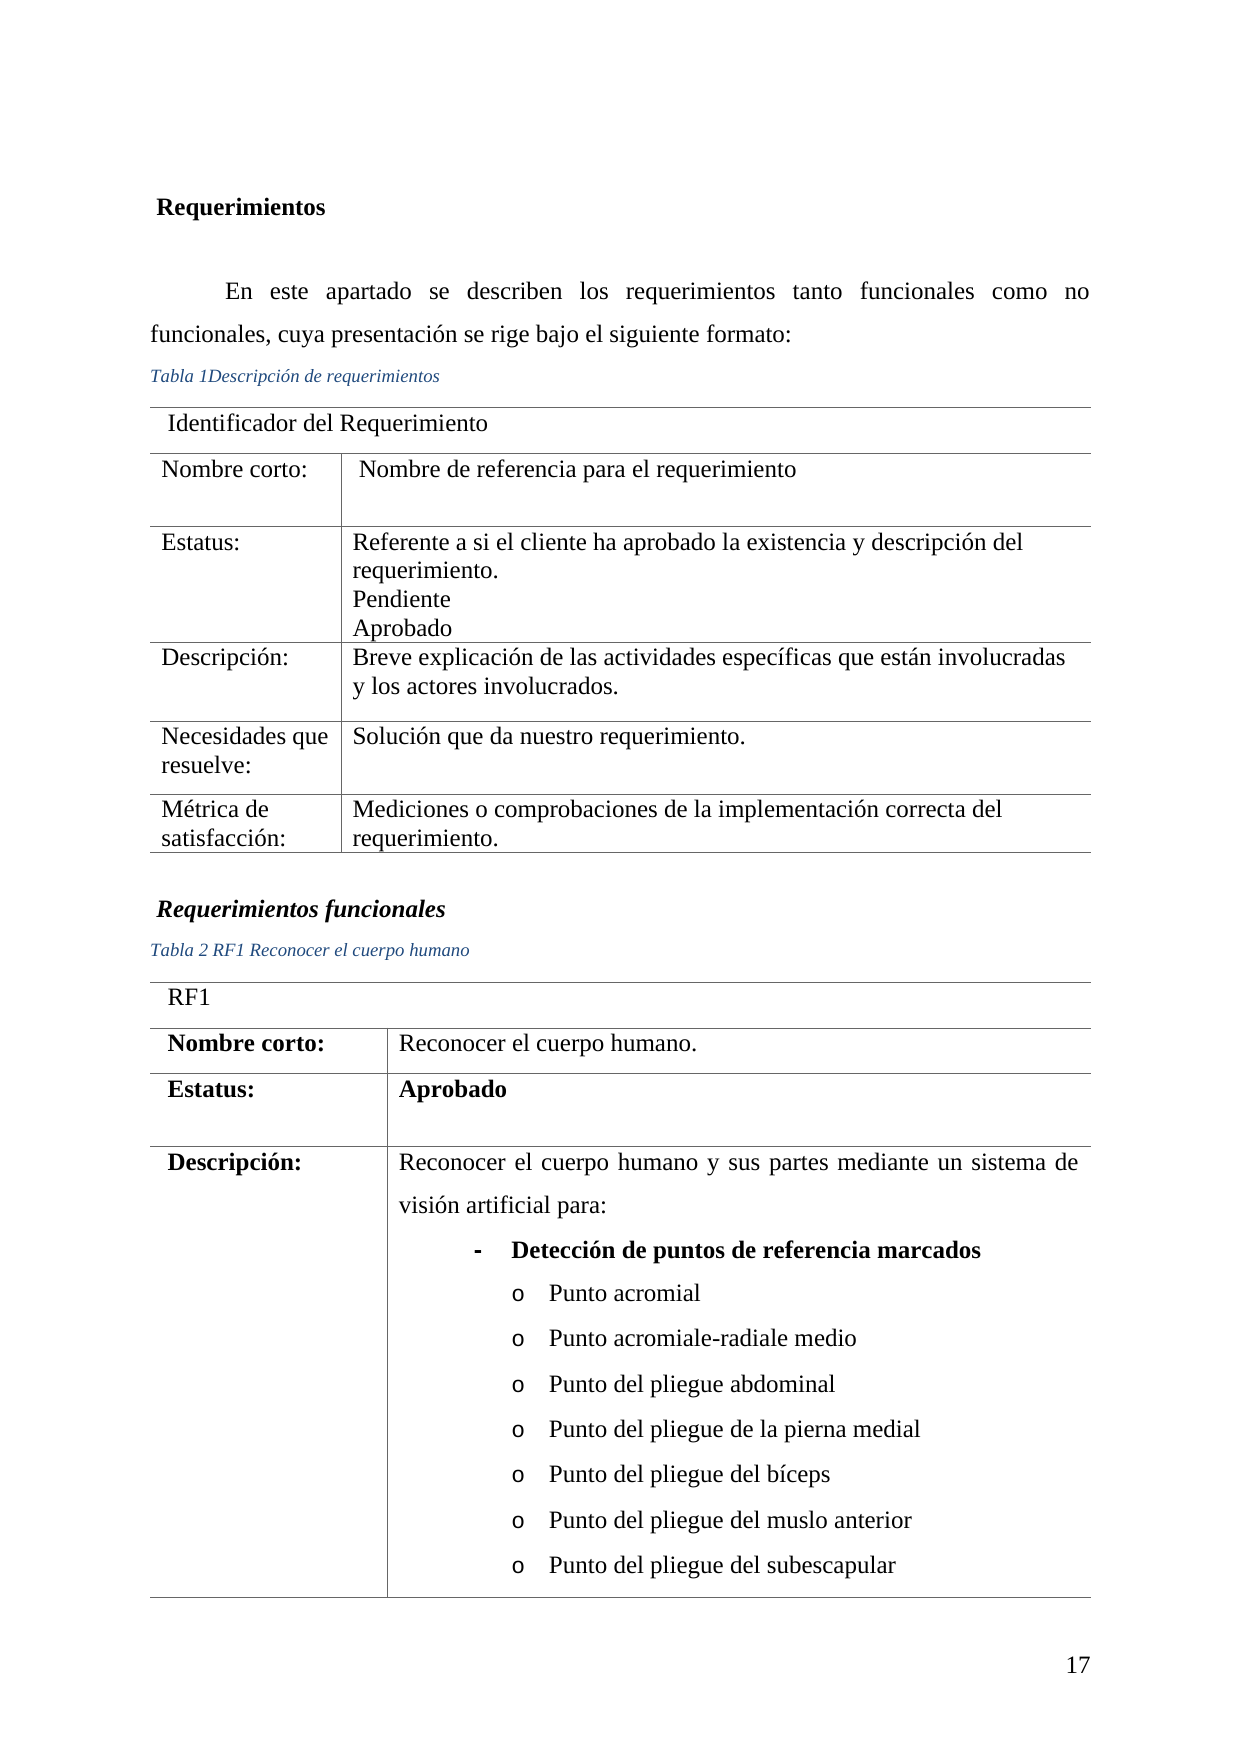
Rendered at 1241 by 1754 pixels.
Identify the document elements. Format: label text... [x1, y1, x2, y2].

table_cell Mediciones o comprobaciones de la implementación correcta del requerimiento. [342, 795, 1091, 852]
table_cell Estatus: [150, 527, 341, 642]
table_cell Nombre de referencia para el requerimiento [342, 454, 1091, 526]
table_header Identificador del Requerimiento [150, 408, 1091, 453]
table_cell Necesidades que resuelve: [150, 722, 341, 794]
table_cell Aprobado [388, 1074, 1091, 1146]
text En este apartado se describen los requerimientos tanto funcionales como no funcionales, cuya presentación se rige bajo el siguiente formato: [150, 276, 1090, 348]
table_cell Breve explicación de las actividades específicas que están involucradas y los actores involucrados. [342, 643, 1091, 721]
table_cell Descripción: [150, 643, 341, 721]
text Requerimientos [150, 192, 1090, 220]
table_cell Nombre corto: [150, 454, 341, 526]
table_cell Métrica de satisfacción: [150, 795, 341, 852]
text Requerimientos funcionales [150, 894, 1090, 923]
table_cell Estatus: [150, 1074, 387, 1146]
text Tabla 2 RF1 Reconocer el cuerpo humano [150, 939, 1090, 961]
table_cell Referente a si el cliente ha aprobado la existencia y descripción del requerimiento. Pendiente Aprobado [342, 527, 1091, 642]
table_cell Solución que da nuestro requerimiento. [342, 722, 1091, 794]
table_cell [388, 1147, 1091, 1597]
table_cell Reconocer el cuerpo humano. [388, 1029, 1091, 1073]
text Tabla 1Descripción de requerimientos [150, 365, 1090, 386]
table_cell Nombre corto: [150, 1029, 387, 1073]
table_header RF1 [150, 983, 1091, 1027]
table_cell Descripción: [150, 1147, 387, 1597]
